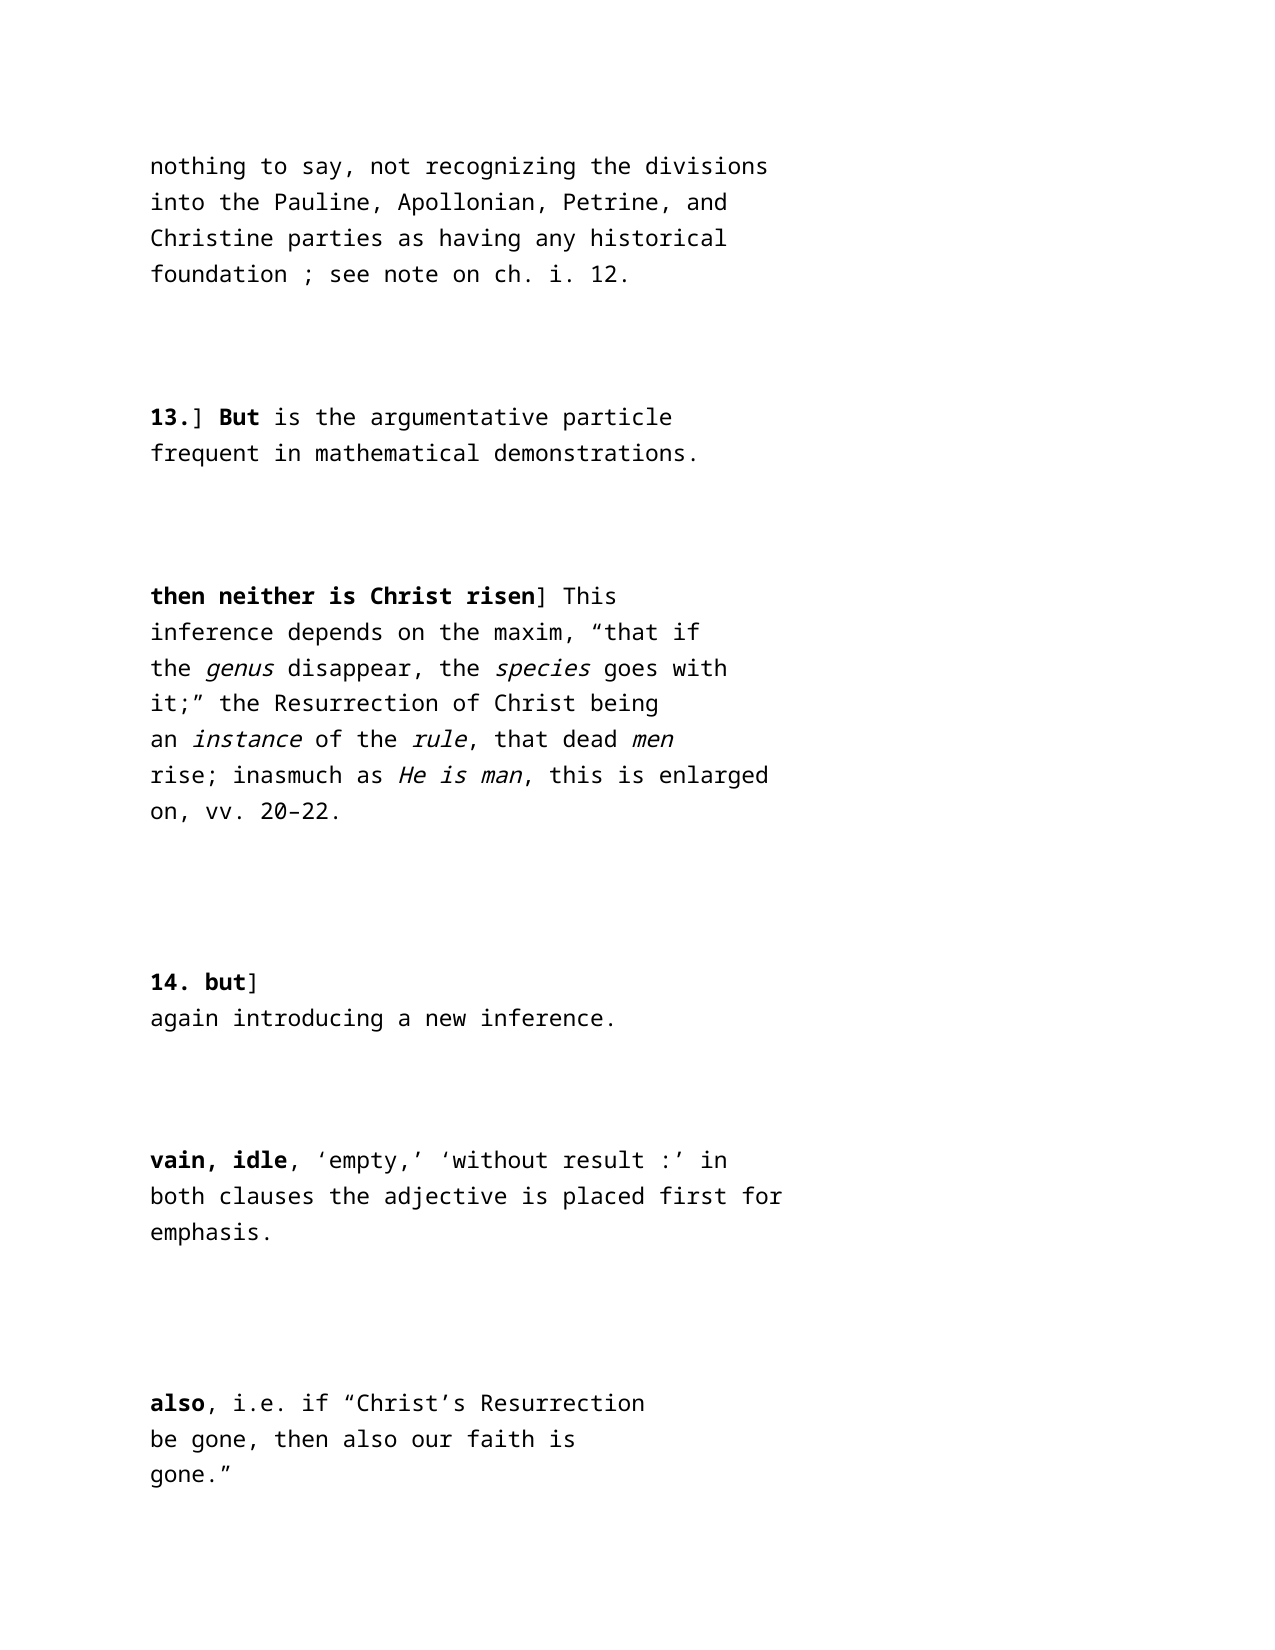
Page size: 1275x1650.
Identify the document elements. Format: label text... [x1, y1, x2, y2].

text vain, idle, ‘empty,’ ‘without result :’ in both clauses the adjective is placed first for emphasis. [150, 1144, 1125, 1247]
text then neither is Christ risen] This inference depends on the maxim, “that if the genus disappear, the species goes with it;” the Resurrection of Christ being an instance of the rule, that dead men rise; inasmuch as He is man, this is enlarged on, vv. 20–22. [150, 579, 1125, 826]
text also, i.e. if “Christ’s Resurrection be gone, then also our faith is gone.” [150, 1387, 1125, 1490]
text nothing to say, not recognizing the divisions into the Pauline, Apollonian, Petrine, and Christine parties as having any historical foundation ; see note on ch. i. 12. [150, 150, 1125, 319]
text 14. but] again introducing a new inference. [150, 966, 1125, 1063]
text 13.] But is the argumentative particle frequent in mathematical demonstrations. [150, 401, 1125, 498]
